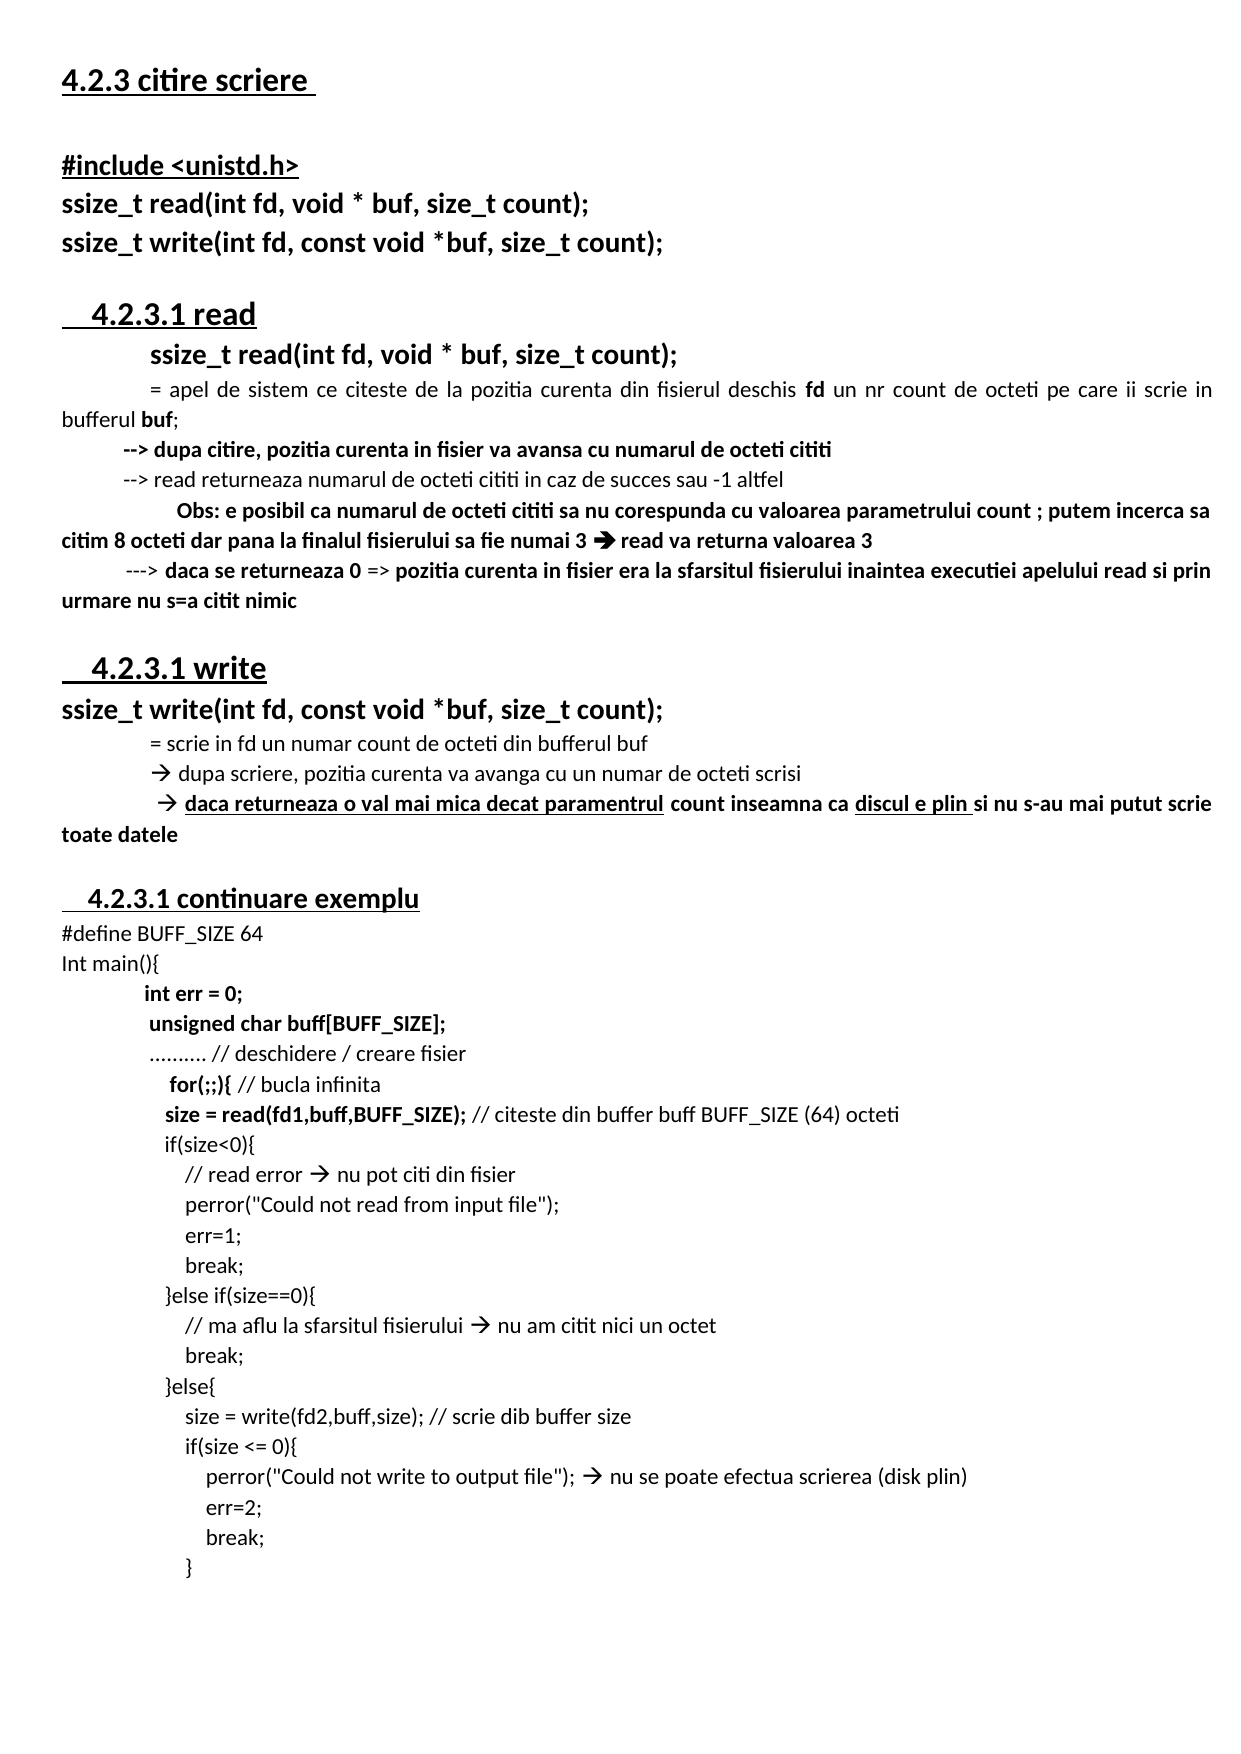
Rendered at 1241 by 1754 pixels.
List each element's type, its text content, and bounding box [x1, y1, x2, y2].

text ssize_t read(int fd, void * buf, size_t count); [61, 185, 1213, 221]
text // ma aflu la sfarsitul fisierului nu am citit nici un octet [61, 1311, 1213, 1339]
text 4.2.3.1 continuare exemplu [61, 880, 1213, 916]
text 4.2.3.1 read [61, 292, 1213, 333]
text ssize_t read(int fd, void * buf, size_t count); [61, 336, 1213, 372]
text --> read returneaza numarul de octeti cititi in caz de succes sau -1 altfel [61, 466, 1213, 493]
text }else if(size==0){ [61, 1281, 1213, 1309]
text .......... // deschidere / creare fisier [61, 1039, 1213, 1067]
text ---> daca se returneaza 0 => pozitia curenta in fisier era la sfarsitul fisierului inaintea executiei apelului read si prin urmare nu s=a citit nimic [61, 556, 1213, 614]
text daca returneaza o val mai mica decat paramentrul count inseamna ca discul e plin si nu s-au mai putut scrie toate datele [61, 789, 1213, 848]
text --> dupa citire, pozitia curenta in fisier va avansa cu numarul de octeti cititi [61, 435, 1213, 463]
text break; [61, 1251, 1213, 1279]
text size = read(fd1,buff,BUFF_SIZE); // citeste din buffer buff BUFF_SIZE (64) octeti [61, 1100, 1213, 1128]
text = scrie in fd un numar count de octeti din bufferul buf [61, 729, 1213, 757]
text ssize_t write(int fd, const void *buf, size_t count); [61, 691, 1213, 726]
text 4.2.3.1 write [61, 647, 1213, 687]
text #include <unistd.h> [61, 147, 1213, 183]
text unsigned char buff[BUFF_SIZE]; [61, 1009, 1213, 1037]
text #define BUFF_SIZE 64 [61, 919, 1213, 947]
text err=2; [61, 1493, 1213, 1521]
text Int main(){ [61, 949, 1213, 977]
text size = write(fd2,buff,size); // scrie dib buffer size [61, 1402, 1213, 1430]
text err=1; [61, 1221, 1213, 1249]
text break; [61, 1342, 1213, 1369]
text } [61, 1553, 1213, 1581]
text dupa scriere, pozitia curenta va avanga cu un numar de octeti scrisi [61, 759, 1213, 787]
text perror("Could not read from input file"); [61, 1191, 1213, 1218]
text Obs: e posibil ca numarul de octeti cititi sa nu corespunda cu valoarea parametrului count ; putem incerca sa citim 8 octeti dar pana la finalul fisierului sa fie numai 3 read va returna valoarea 3 [61, 496, 1213, 554]
text 4.2.3 citire scriere [61, 59, 1213, 100]
text = apel de sistem ce citeste de la pozitia curenta din fisierul deschis fd un nr count de octeti pe care ii scrie in bufferul buf; [61, 375, 1213, 433]
text perror("Could not write to output file"); nu se poate efectua scrierea (disk plin) [61, 1462, 1213, 1490]
text if(size<0){ [61, 1130, 1213, 1158]
text // read error nu pot citi din fisier [61, 1160, 1213, 1188]
text }else{ [61, 1372, 1213, 1400]
text ssize_t write(int fd, const void *buf, size_t count); [61, 224, 1213, 259]
text for(;;){ // bucla infinita [61, 1070, 1213, 1098]
text int err = 0; [61, 979, 1213, 1007]
text break; [61, 1523, 1213, 1551]
text if(size <= 0){ [61, 1432, 1213, 1460]
